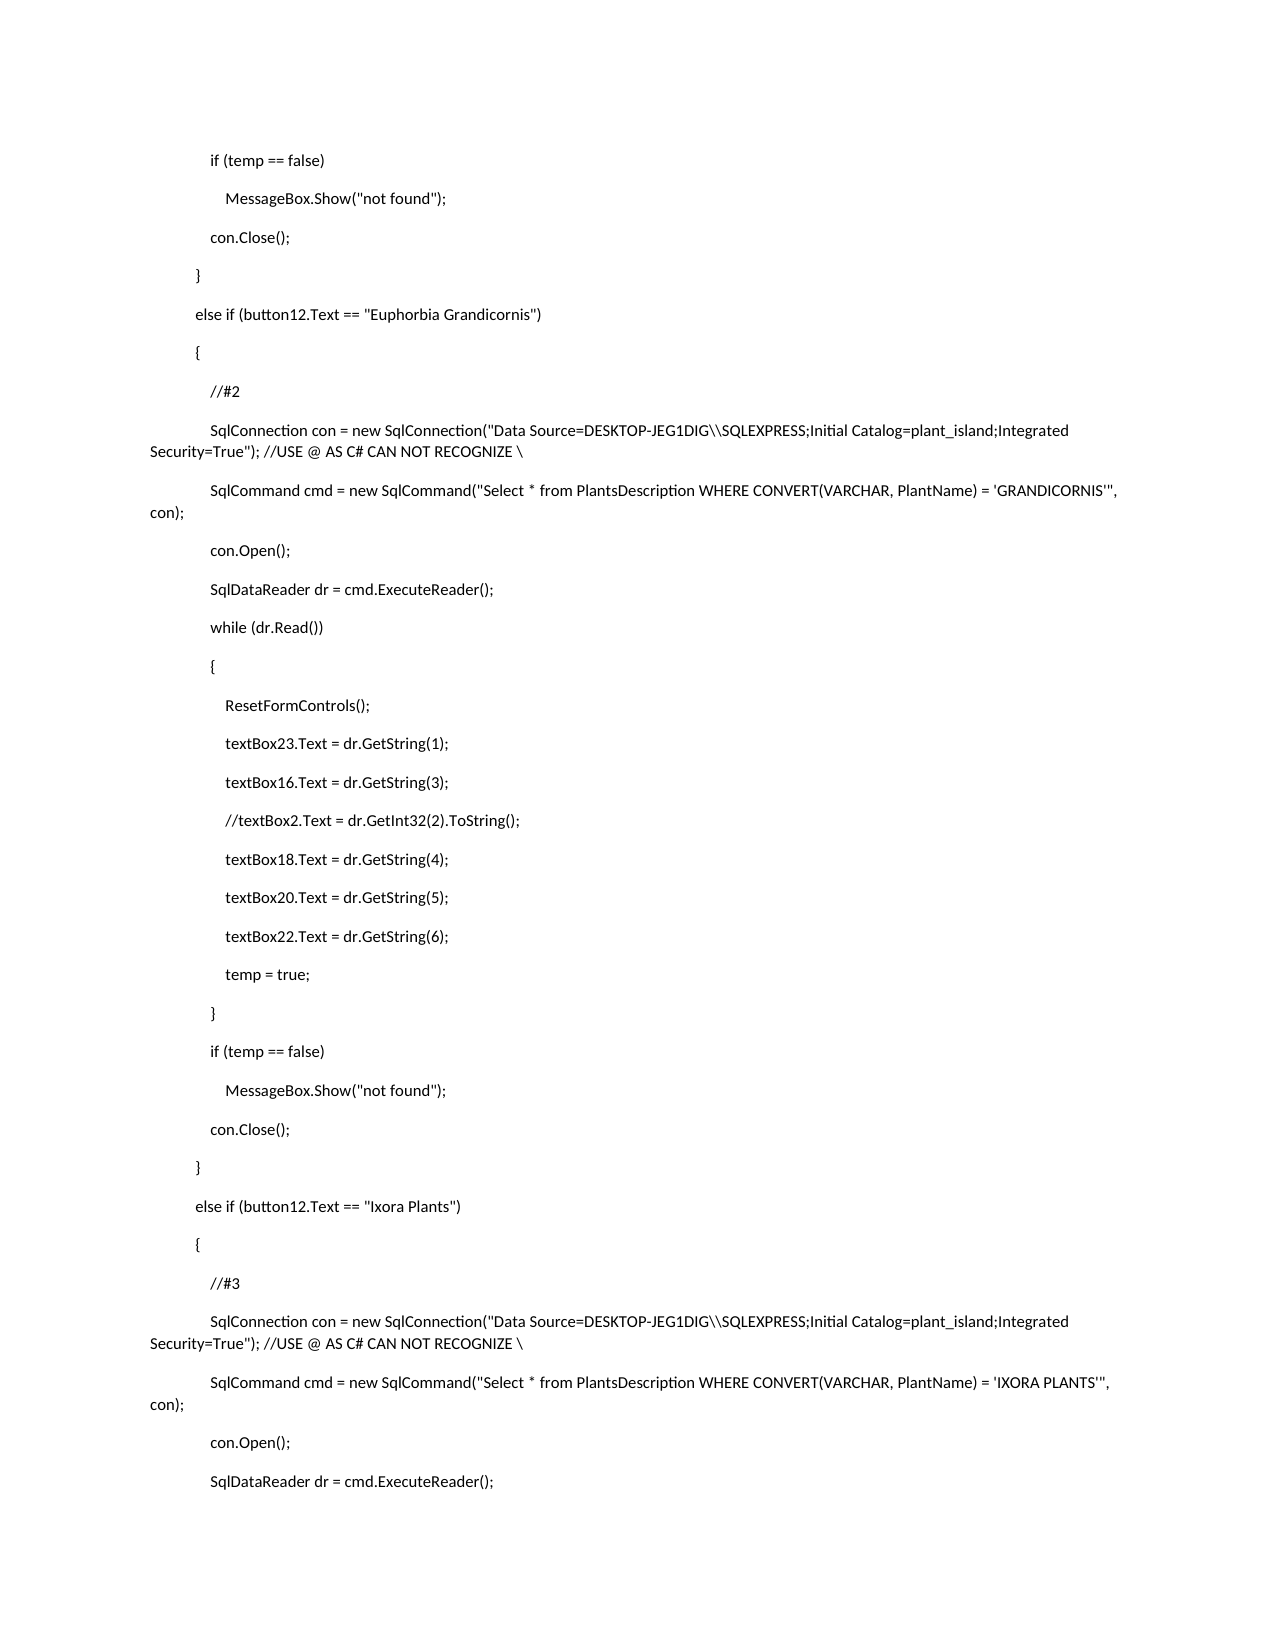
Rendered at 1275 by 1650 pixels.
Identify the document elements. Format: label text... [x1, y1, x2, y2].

text SqlConnection con = new SqlConnection("Data Source=DESKTOP-JEG1DIG\\SQLEXPRESS;Initial Catalog=plant_island;Integrated Security=True"); //USE @ AS C# CAN NOT RECOGNIZE \ [150, 1311, 1125, 1354]
text textBox18.Text = dr.GetString(4); [150, 849, 1125, 869]
text SqlDataReader dr = cmd.ExecuteReader(); [150, 579, 1125, 599]
text //#2 [150, 381, 1125, 402]
text MessageBox.Show("not found"); [150, 188, 1125, 209]
text { [150, 343, 1125, 363]
text textBox23.Text = dr.GetString(1); [150, 733, 1125, 754]
text textBox16.Text = dr.GetString(3); [150, 772, 1125, 792]
text if (temp == false) [150, 150, 1125, 170]
text while (dr.Read()) [150, 618, 1125, 638]
text con.Close(); [150, 227, 1125, 247]
text textBox20.Text = dr.GetString(5); [150, 887, 1125, 908]
text { [150, 656, 1125, 677]
text //#3 [150, 1273, 1125, 1293]
text } [150, 266, 1125, 286]
text SqlCommand cmd = new SqlCommand("Select * from PlantsDescription WHERE CONVERT(VARCHAR, PlantName) = 'GRANDICORNIS'", con); [150, 480, 1125, 522]
text temp = true; [150, 964, 1125, 985]
text SqlCommand cmd = new SqlCommand("Select * from PlantsDescription WHERE CONVERT(VARCHAR, PlantName) = 'IXORA PLANTS'", con); [150, 1372, 1125, 1414]
text SqlConnection con = new SqlConnection("Data Source=DESKTOP-JEG1DIG\\SQLEXPRESS;Initial Catalog=plant_island;Integrated Security=True"); //USE @ AS C# CAN NOT RECOGNIZE \ [150, 420, 1125, 462]
text SqlDataReader dr = cmd.ExecuteReader(); [150, 1471, 1125, 1491]
text //textBox2.Text = dr.GetInt32(2).ToString(); [150, 810, 1125, 831]
text else if (button12.Text == "Ixora Plants") [150, 1196, 1125, 1216]
text textBox22.Text = dr.GetString(6); [150, 926, 1125, 946]
text con.Close(); [150, 1119, 1125, 1139]
text { [150, 1234, 1125, 1255]
text if (temp == false) [150, 1042, 1125, 1062]
text MessageBox.Show("not found"); [150, 1080, 1125, 1101]
text } [150, 1157, 1125, 1178]
text ResetFormControls(); [150, 695, 1125, 715]
text } [150, 1003, 1125, 1023]
text con.Open(); [150, 1432, 1125, 1453]
text con.Open(); [150, 541, 1125, 561]
text else if (button12.Text == "Euphorbia Grandicornis") [150, 304, 1125, 324]
